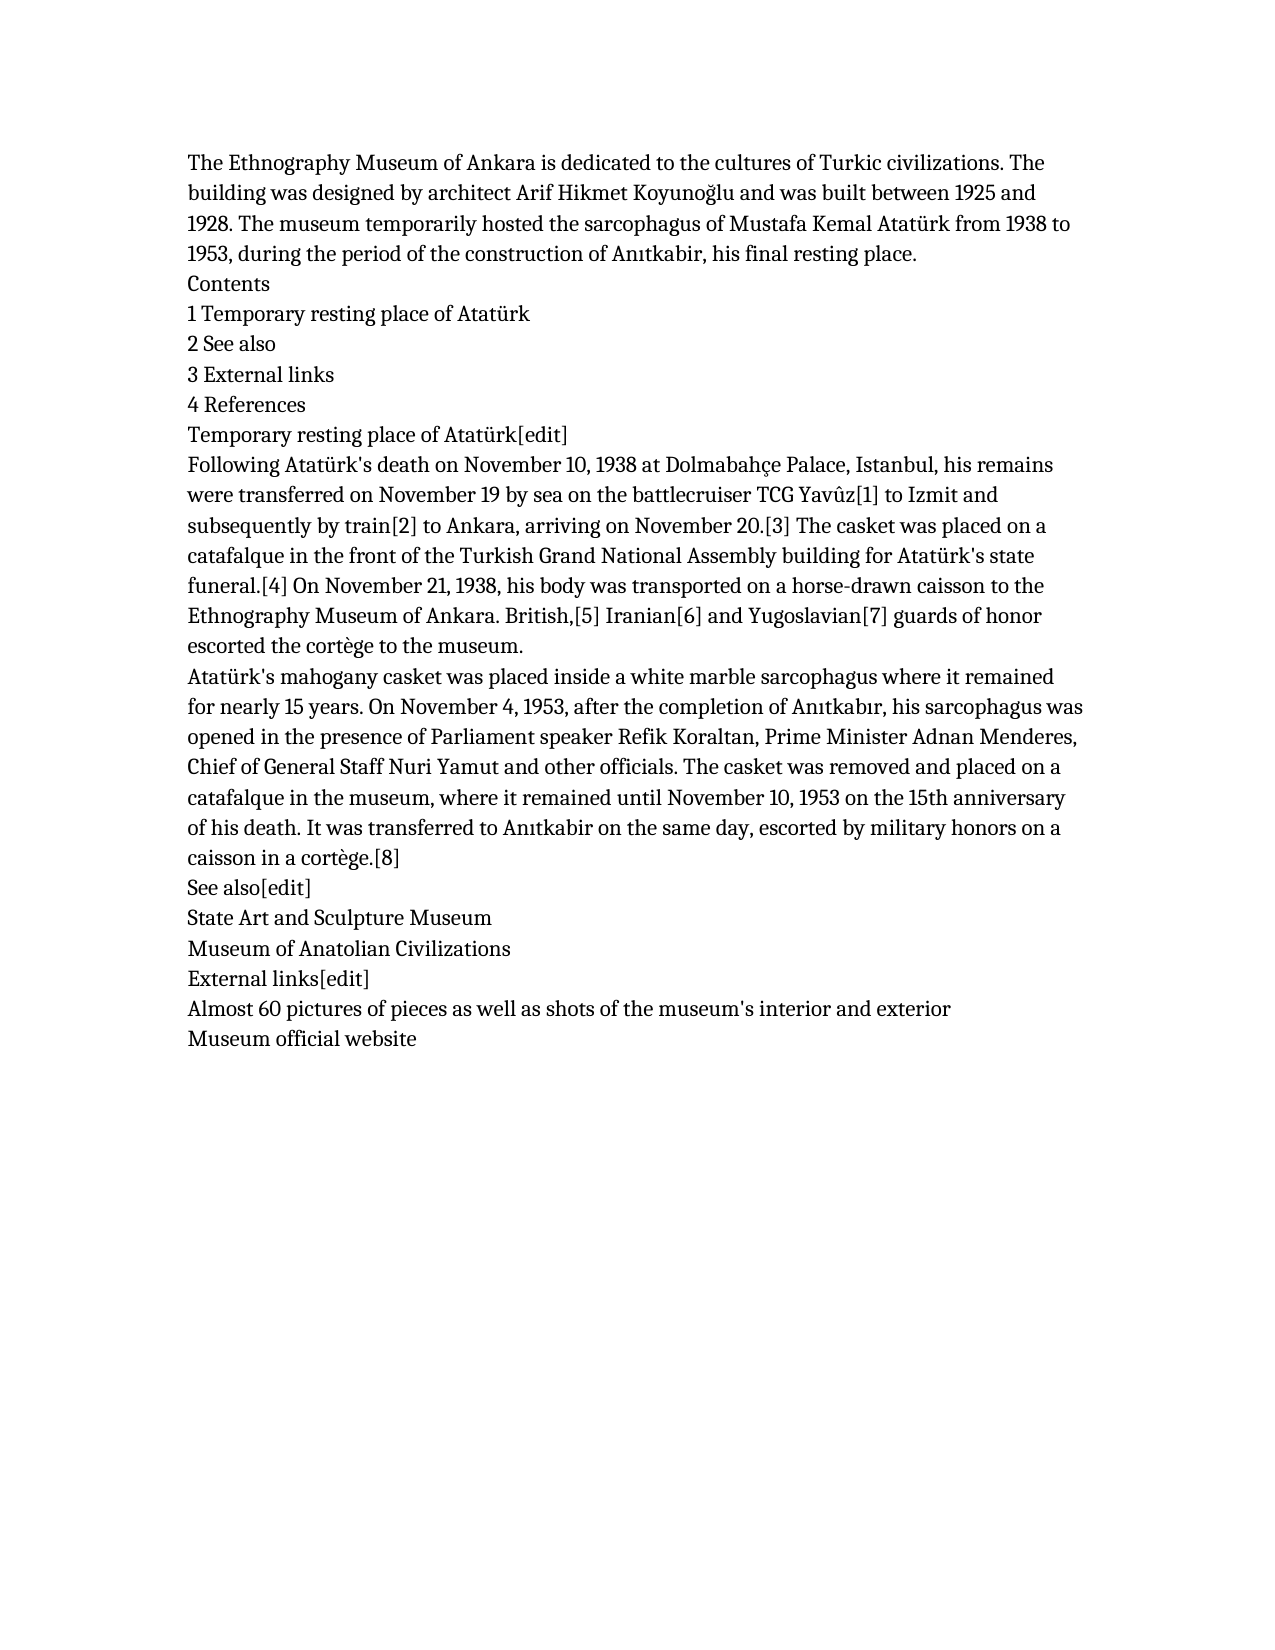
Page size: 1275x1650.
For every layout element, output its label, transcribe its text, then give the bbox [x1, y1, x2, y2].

text The Ethnography Museum of Ankara is dedicated to the cultures of Turkic civilizations. The building was designed by architect Arif Hikmet Koyunoğlu and was built between 1925 and 1928. The museum temporarily hosted the sarcophagus of Mustafa Kemal Atatürk from 1938 to 1953, during the period of the construction of Anıtkabir, his final resting place. Contents 1 Temporary resting place of Atatürk 2 See also 3 External links 4 References Temporary resting place of Atatürk[edit] Following Atatürk's death on November 10, 1938 at Dolmabahçe Palace, Istanbul, his remains were transferred on November 19 by sea on the battlecruiser TCG Yavûz[1] to Izmit and subsequently by train[2] to Ankara, arriving on November 20.[3] The casket was placed on a catafalque in the front of the Turkish Grand National Assembly building for Atatürk's state funeral.[4] On November 21, 1938, his body was transported on a horse-drawn caisson to the Ethnography Museum of Ankara. British,[5] Iranian[6] and Yugoslavian[7] guards of honor escorted the cortège to the museum. Atatürk's mahogany casket was placed inside a white marble sarcophagus where it remained for nearly 15 years. On November 4, 1953, after the completion of Anıtkabır, his sarcophagus was opened in the presence of Parliament speaker Refik Koraltan, Prime Minister Adnan Menderes, Chief of General Staff Nuri Yamut and other officials. The casket was removed and placed on a catafalque in the museum, where it remained until November 10, 1953 on the 15th anniversary of his death. It was transferred to Anıtkabir on the same day, escorted by military honors on a caisson in a cortège.[8] See also[edit] State Art and Sculpture Museum Museum of Anatolian Civilizations External links[edit] Almost 60 pictures of pieces as well as shots of the museum's interior and exterior Museum official website [187, 150, 1087, 1052]
